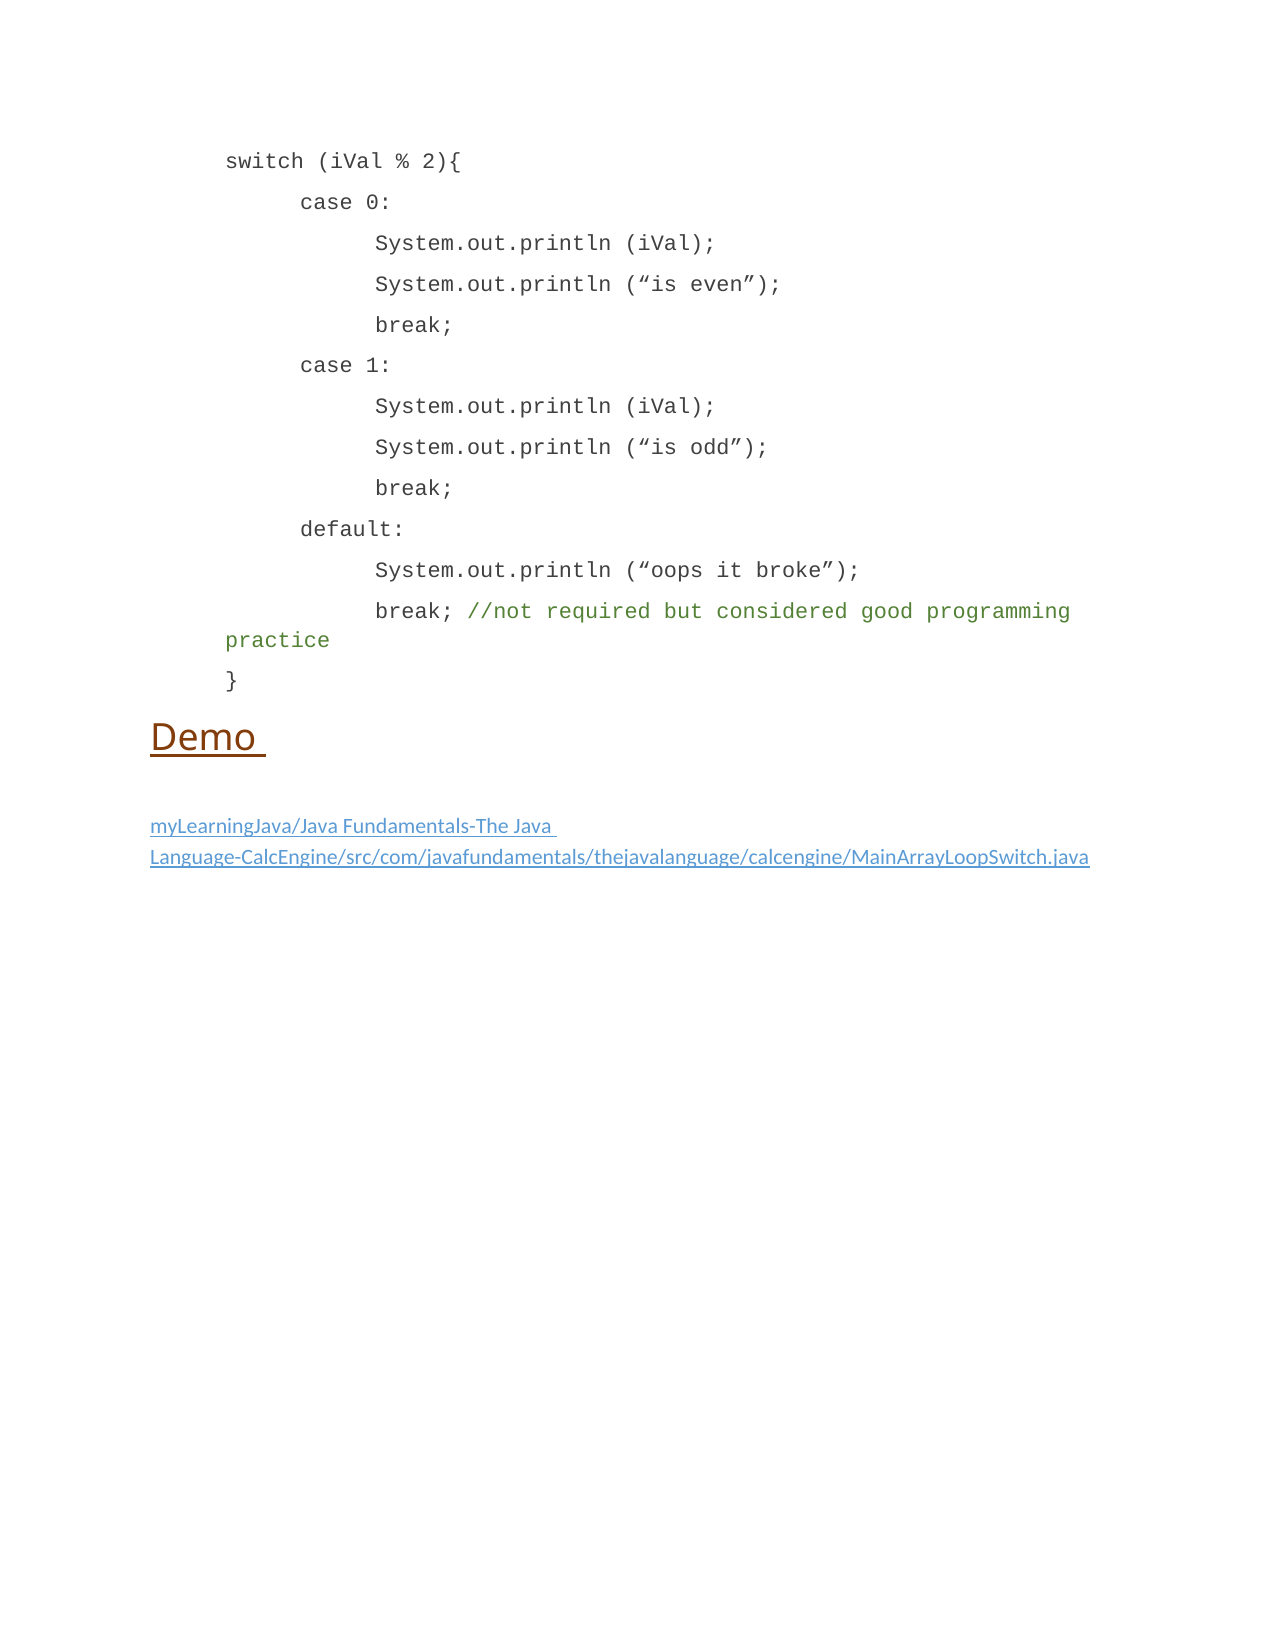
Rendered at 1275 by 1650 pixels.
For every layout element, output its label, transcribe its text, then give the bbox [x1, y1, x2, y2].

text default: [225, 518, 1125, 543]
text System.out.println (“is odd”); [225, 437, 1125, 461]
text switch (iVal % 2){ [225, 150, 1125, 175]
text System.out.println (“is even”); [225, 273, 1125, 298]
text break; //not required but considered good programming practice [225, 600, 1125, 653]
text case 0: [225, 191, 1125, 216]
text break; [225, 477, 1125, 502]
text System.out.println (iVal); [225, 232, 1125, 257]
text myLearningJava/Java Fundamentals-The Java Language-CalcEngine/src/com/javafundamentals/thejavalanguage/calcengine/MainArrayLoopSwitch.java [150, 813, 1125, 870]
text case 1: [225, 355, 1125, 379]
text System.out.println (“oops it broke”); [300, 559, 1125, 584]
subtitle Demo [150, 711, 1125, 762]
text break; [225, 314, 1125, 338]
text System.out.println (iVal); [225, 396, 1125, 420]
text } [225, 670, 1125, 694]
